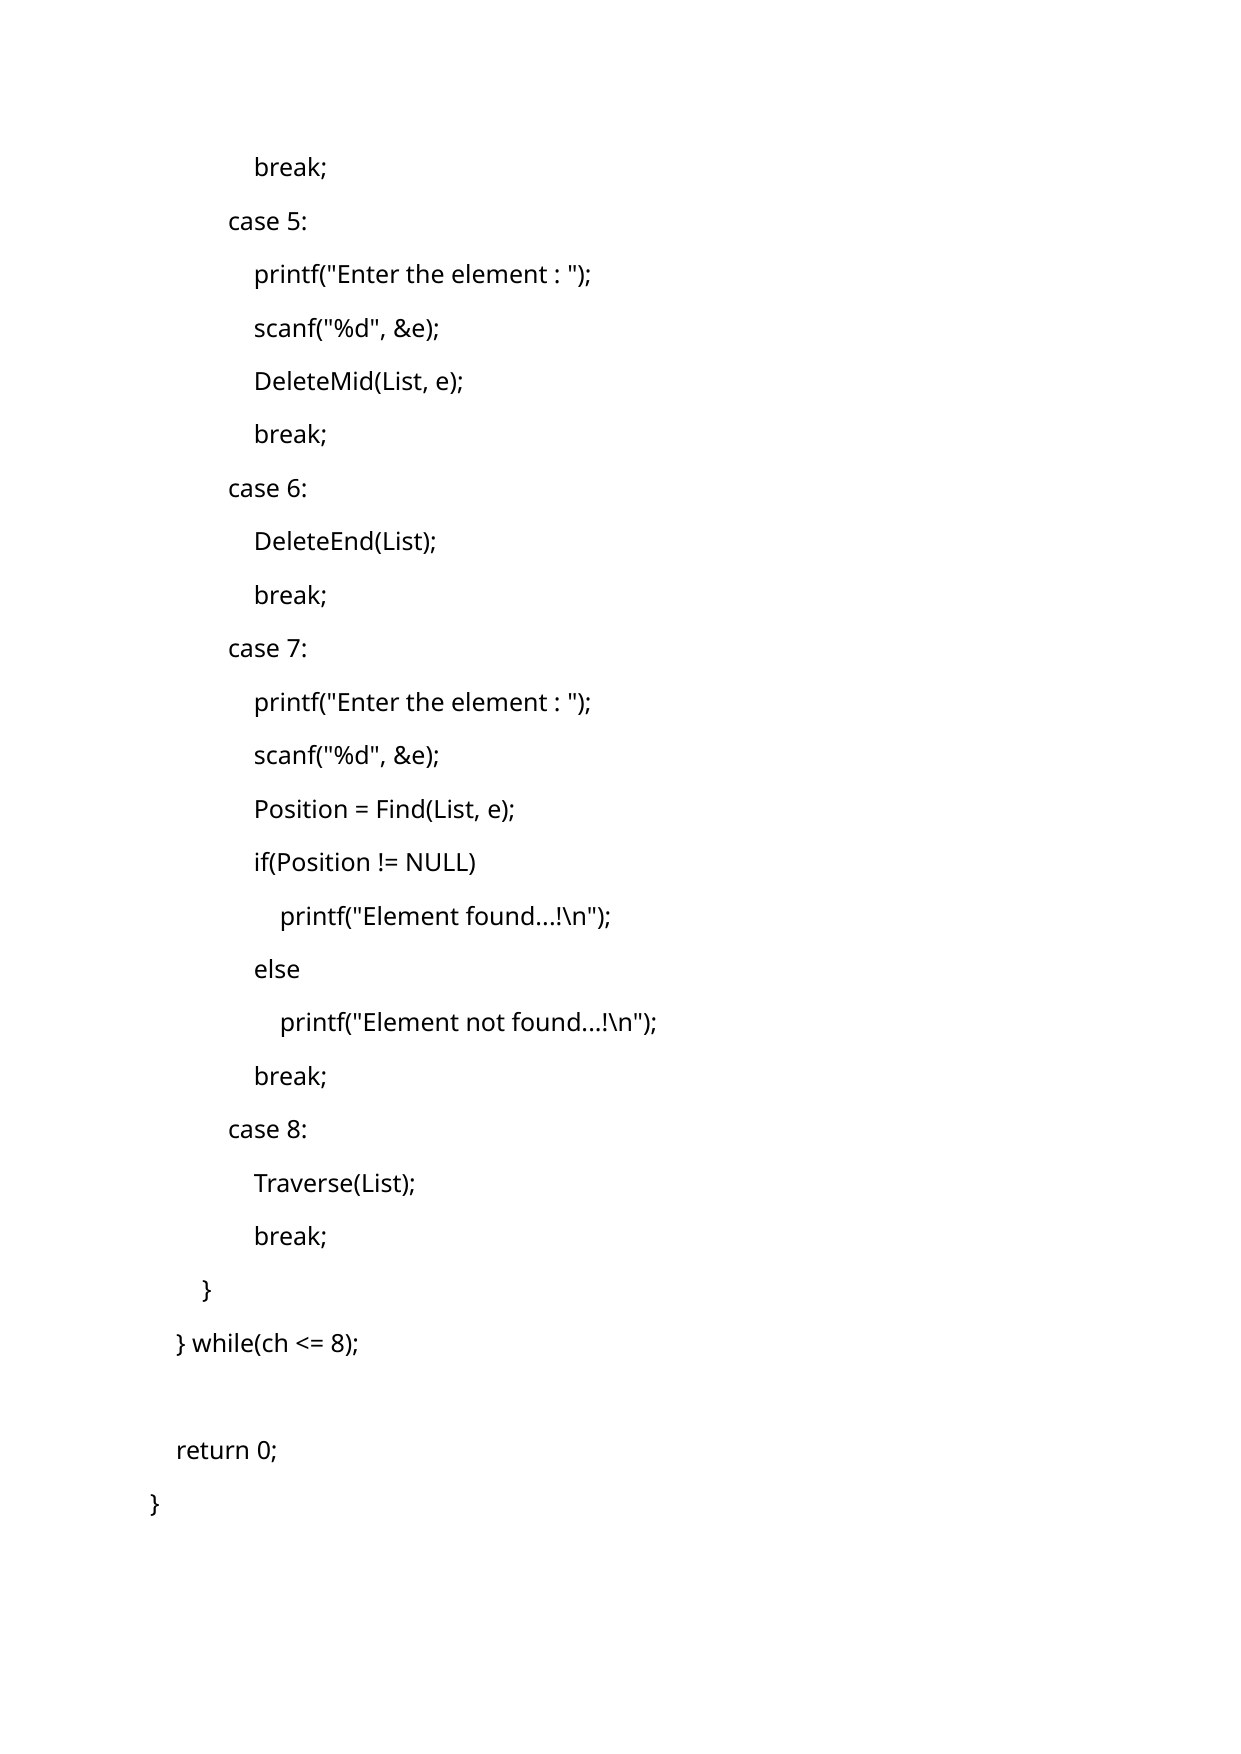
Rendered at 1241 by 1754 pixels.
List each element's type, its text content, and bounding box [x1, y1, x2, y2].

text break; [150, 577, 1090, 612]
text case 5: [150, 203, 1090, 237]
text Position = Find(List, e); [150, 791, 1090, 825]
text return 0; [150, 1432, 1090, 1467]
text printf("Element found...!\n"); [150, 898, 1090, 932]
text printf("Enter the element : "); [150, 257, 1090, 291]
text break; [150, 1058, 1090, 1092]
text break; [150, 150, 1090, 184]
text case 7: [150, 631, 1090, 665]
text scanf("%d", &e); [150, 310, 1090, 344]
text Traverse(List); [150, 1165, 1090, 1199]
text else [150, 952, 1090, 986]
text } [150, 1272, 1090, 1306]
text DeleteEnd(List); [150, 524, 1090, 558]
text if(Position != NULL) [150, 845, 1090, 879]
text printf("Element not found...!\n"); [150, 1005, 1090, 1039]
text } while(ch <= 8); [150, 1326, 1090, 1360]
text break; [150, 1219, 1090, 1253]
text printf("Enter the element : "); [150, 684, 1090, 718]
text case 6: [150, 471, 1090, 505]
text } [150, 1486, 1090, 1520]
text case 8: [150, 1112, 1090, 1146]
text scanf("%d", &e); [150, 738, 1090, 772]
text DeleteMid(List, e); [150, 364, 1090, 398]
text break; [150, 417, 1090, 451]
